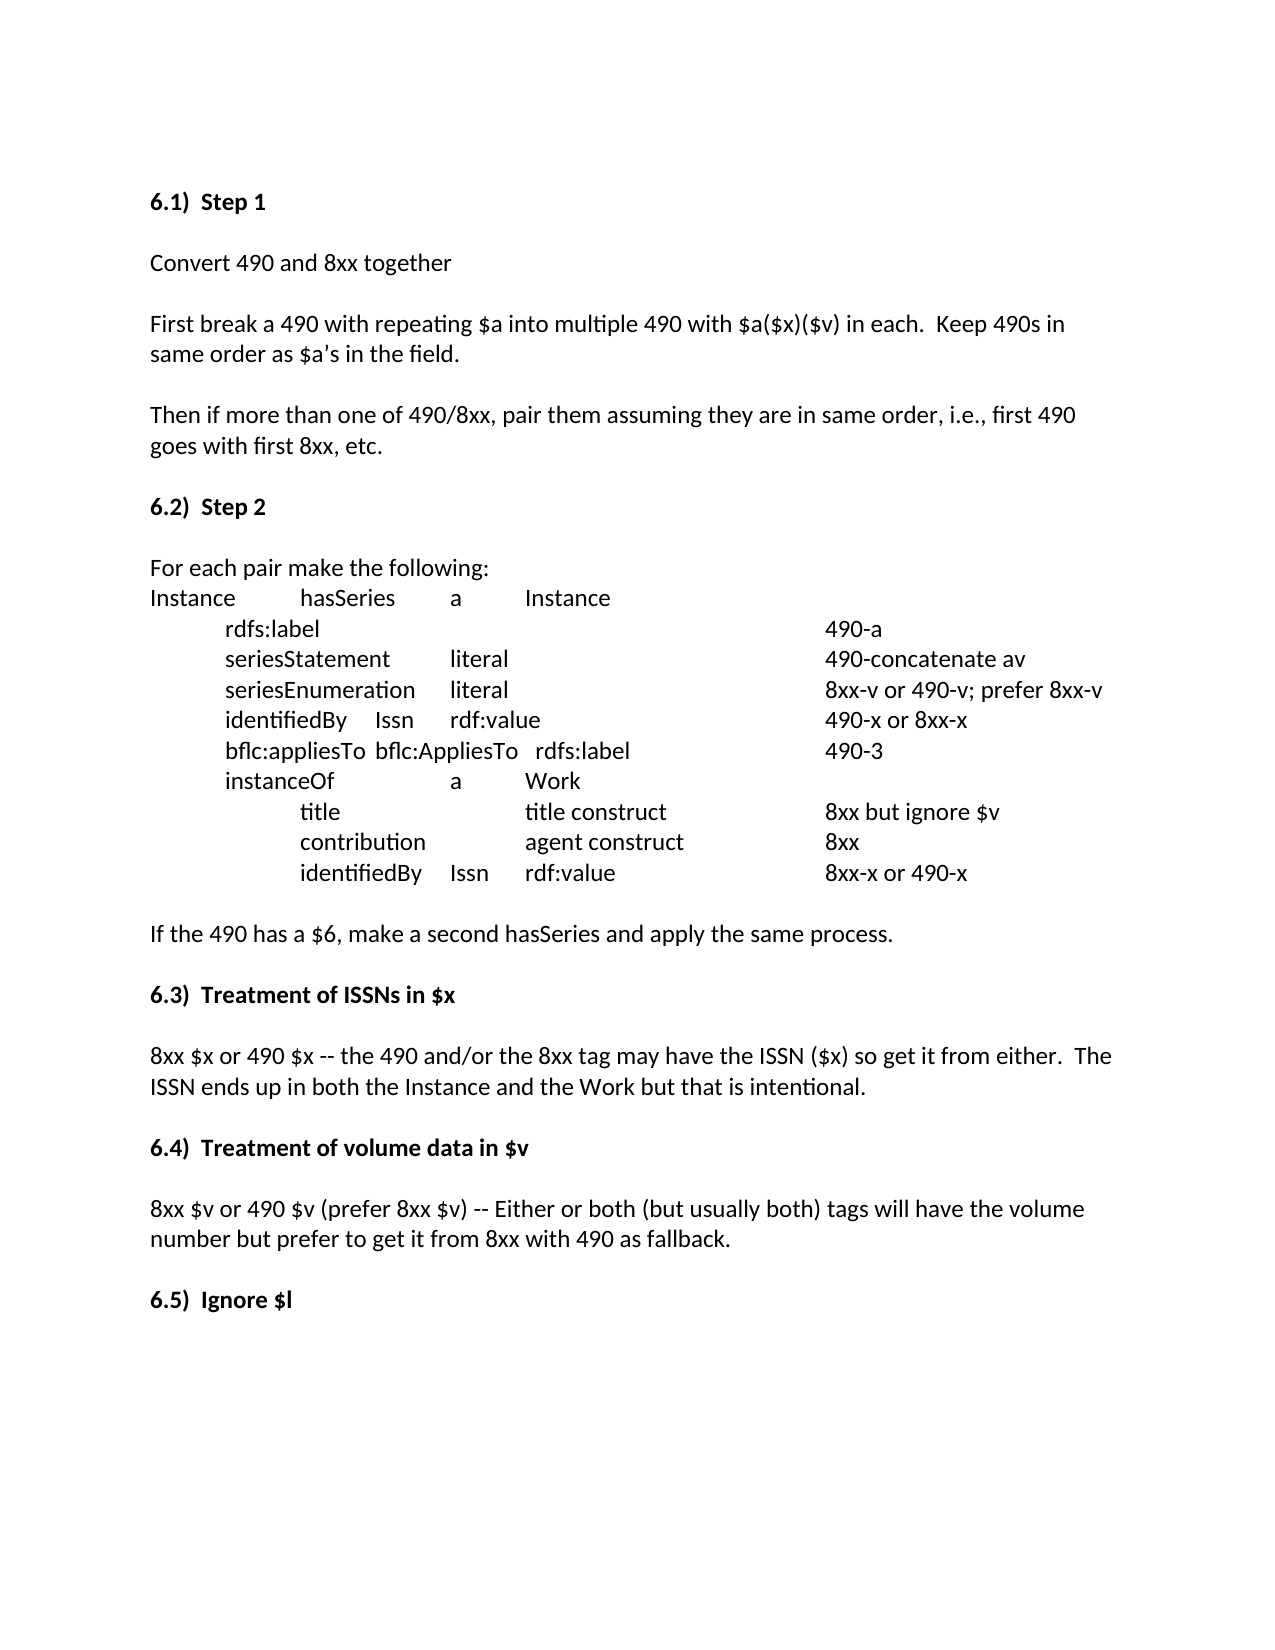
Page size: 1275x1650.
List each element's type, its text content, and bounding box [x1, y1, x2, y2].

text First break a 490 with repeating $a into multiple 490 with $a($x)($v) in each. Keep 490s in same order as $a’s in the field. [150, 308, 1125, 369]
text Then if more than one of 490/8xx, pair them assuming they are in same order, i.e., first 490 goes with first 8xx, etc. [150, 399, 1125, 460]
text seriesStatement literal 490-concatenate av [150, 643, 1125, 674]
text For each pair make the following: [150, 552, 1125, 582]
text 6.5) Ignore $l [150, 1284, 1125, 1315]
text contribution agent construct 8xx [150, 827, 1125, 857]
text seriesEnumeration literal 8xx-v or 490-v; prefer 8xx-v identifiedBy Issn rdf:value 490-x or 8xx-x [150, 674, 1125, 735]
text identifiedBy Issn rdf:value 8xx-x or 490-x [150, 857, 1125, 888]
text 8xx $v or 490 $v (prefer 8xx $v) -- Either or both (but usually both) tags will have the volume number but prefer to get it from 8xx with 490 as fallback. [150, 1193, 1125, 1254]
text Convert 490 and 8xx together [150, 247, 1125, 277]
text 6.1) Step 1 [150, 186, 1125, 216]
text Instance hasSeries a Instance [150, 582, 1125, 613]
text 6.4) Treatment of volume data in $v [150, 1132, 1125, 1162]
text rdfs:label 490-a [150, 613, 1125, 643]
text bflc:appliesTo bflc:AppliesTo rdfs:label 490-3 [150, 735, 1125, 766]
text title title construct 8xx but ignore $v [150, 796, 1125, 827]
text instanceOf a Work [150, 766, 1125, 796]
text 8xx $x or 490 $x -- the 490 and/or the 8xx tag may have the ISSN ($x) so get it from either. The ISSN ends up in both the Instance and the Work but that is intentional. [150, 1040, 1125, 1101]
text If the 490 has a $6, make a second hasSeries and apply the same process. [150, 918, 1125, 949]
text 6.3) Treatment of ISSNs in $x [150, 979, 1125, 1010]
text 6.2) Step 2 [150, 491, 1125, 521]
